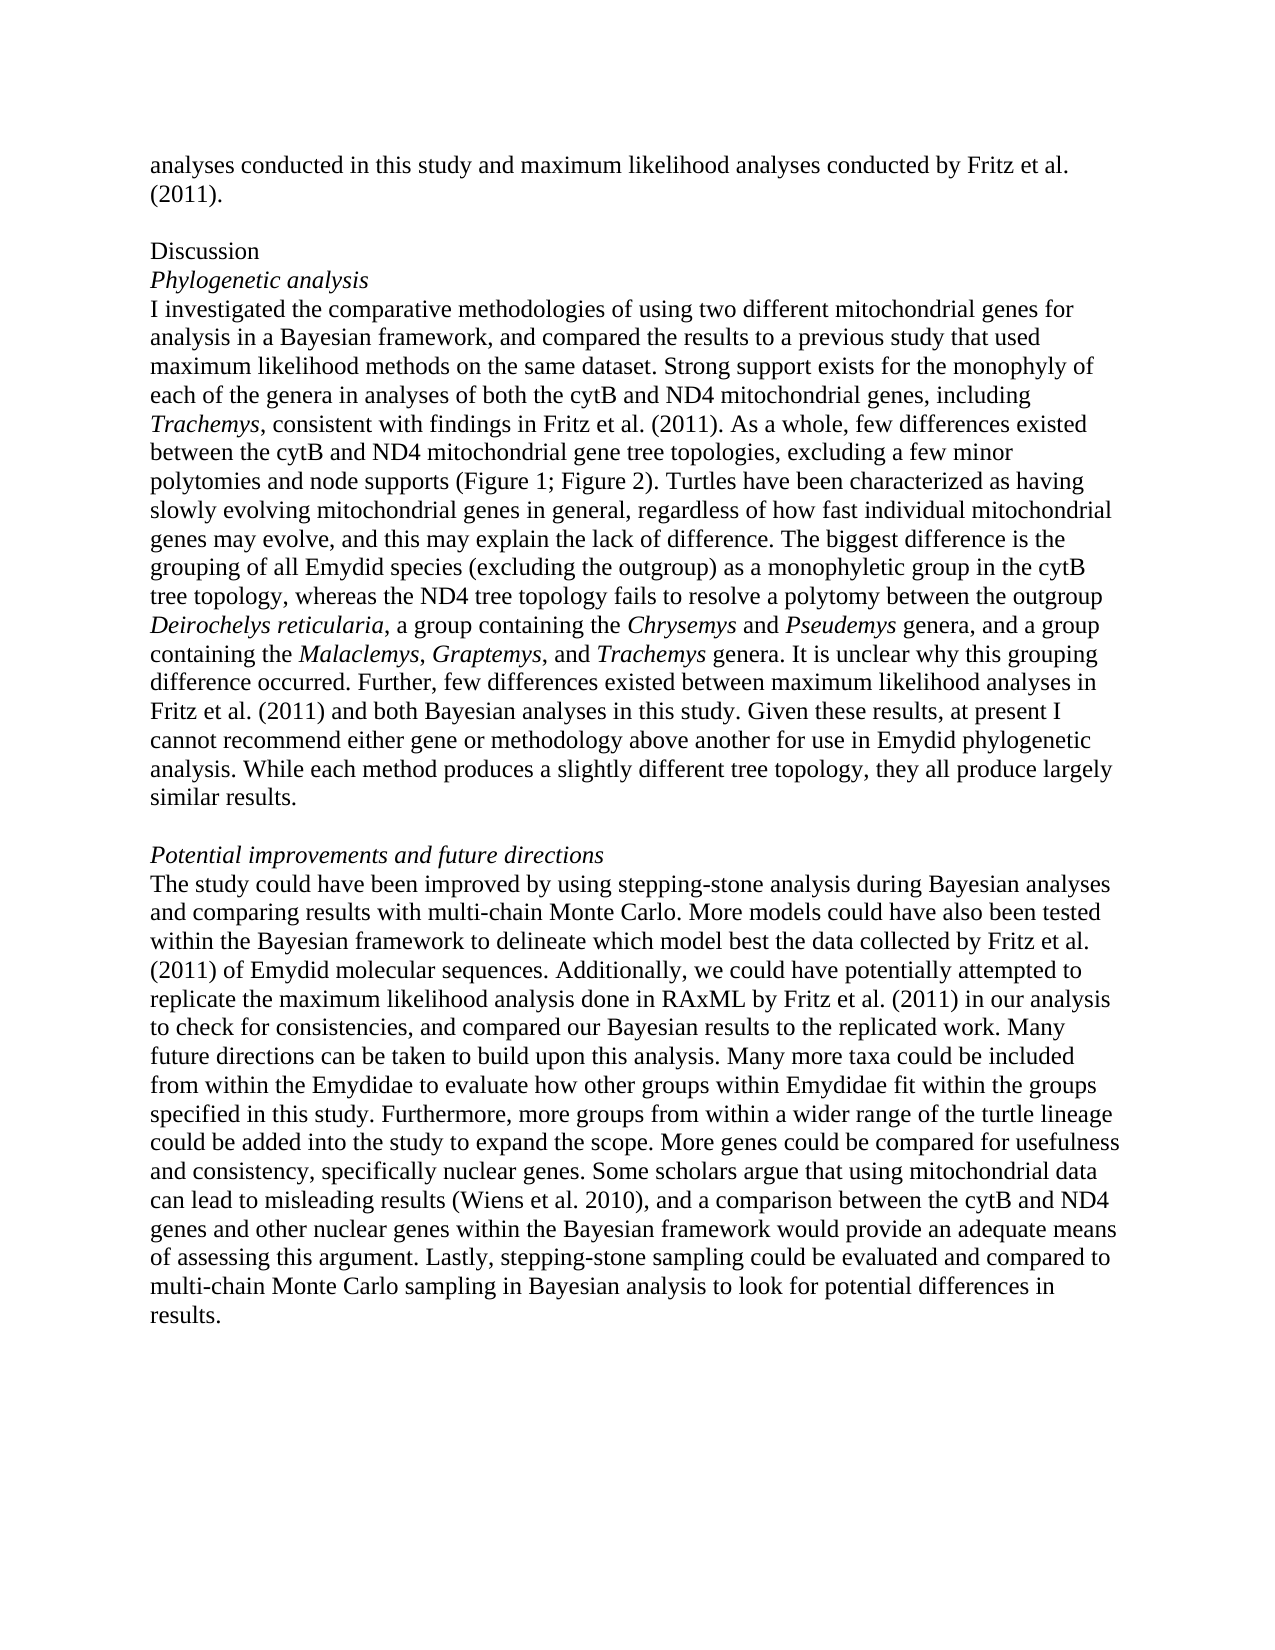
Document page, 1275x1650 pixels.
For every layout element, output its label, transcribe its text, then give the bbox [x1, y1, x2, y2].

text Phylogenetic analysis [150, 265, 1125, 294]
text Potential improvements and future directions [150, 840, 1125, 869]
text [150, 150, 1125, 207]
text Discussion [150, 236, 1125, 265]
text The study could have been improved by using stepping-stone analysis during Bayesian analyses and comparing results with multi-chain Monte Carlo. More models could have also been tested within the Bayesian framework to delineate which model best the data collected by Fritz et al. (2011) of Emydid molecular sequences. Additionally, we could have potentially attempted to replicate the maximum likelihood analysis done in RAxML by Fritz et al. (2011) in our analysis to check for consistencies, and compared our Bayesian results to the replicated work. Many future directions can be taken to build upon this analysis. Many more taxa could be included from within the Emydidae to evaluate how other groups within Emydidae fit within the groups specified in this study. Furthermore, more groups from within a wider range of the turtle lineage could be added into the study to expand the scope. More genes could be compared for usefulness and consistency, specifically nuclear genes. Some scholars argue that using mitochondrial data can lead to misleading results (Wiens et al. 2010), and a comparison between the cytB and ND4 genes and other nuclear genes within the Bayesian framework would provide an adequate means of assessing this argument. Lastly, stepping-stone sampling could be evaluated and compared to multi-chain Monte Carlo sampling in Bayesian analysis to look for potential differences in results. [150, 869, 1125, 1329]
text I investigated the comparative methodologies of using two different mitochondrial genes for analysis in a Bayesian framework, and compared the results to a previous study that used maximum likelihood methods on the same dataset. Strong support exists for the monophyly of each of the genera in analyses of both the cytB and ND4 mitochondrial genes, including Trachemys, consistent with findings in Fritz et al. (2011). As a whole, few differences existed between the cytB and ND4 mitochondrial gene tree topologies, excluding a few minor polytomies and node supports (Figure 1; Figure 2). Turtles have been characterized as having slowly evolving mitochondrial genes in general, regardless of how fast individual mitochondrial genes may evolve, and this may explain the lack of difference. The biggest difference is the grouping of all Emydid species (excluding the outgroup) as a monophyletic group in the cytB tree topology, whereas the ND4 tree topology fails to resolve a polytomy between the outgroup Deirochelys reticularia, a group containing the Chrysemys and Pseudemys genera, and a group containing the Malaclemys, Graptemys, and Trachemys genera. It is unclear why this grouping difference occurred. Further, few differences existed between maximum likelihood analyses in Fritz et al. (2011) and both Bayesian analyses in this study. Given these results, at present I cannot recommend either gene or methodology above another for use in Emydid phylogenetic analysis. While each method produces a slightly different tree topology, they all produce largely similar results. [150, 294, 1125, 811]
